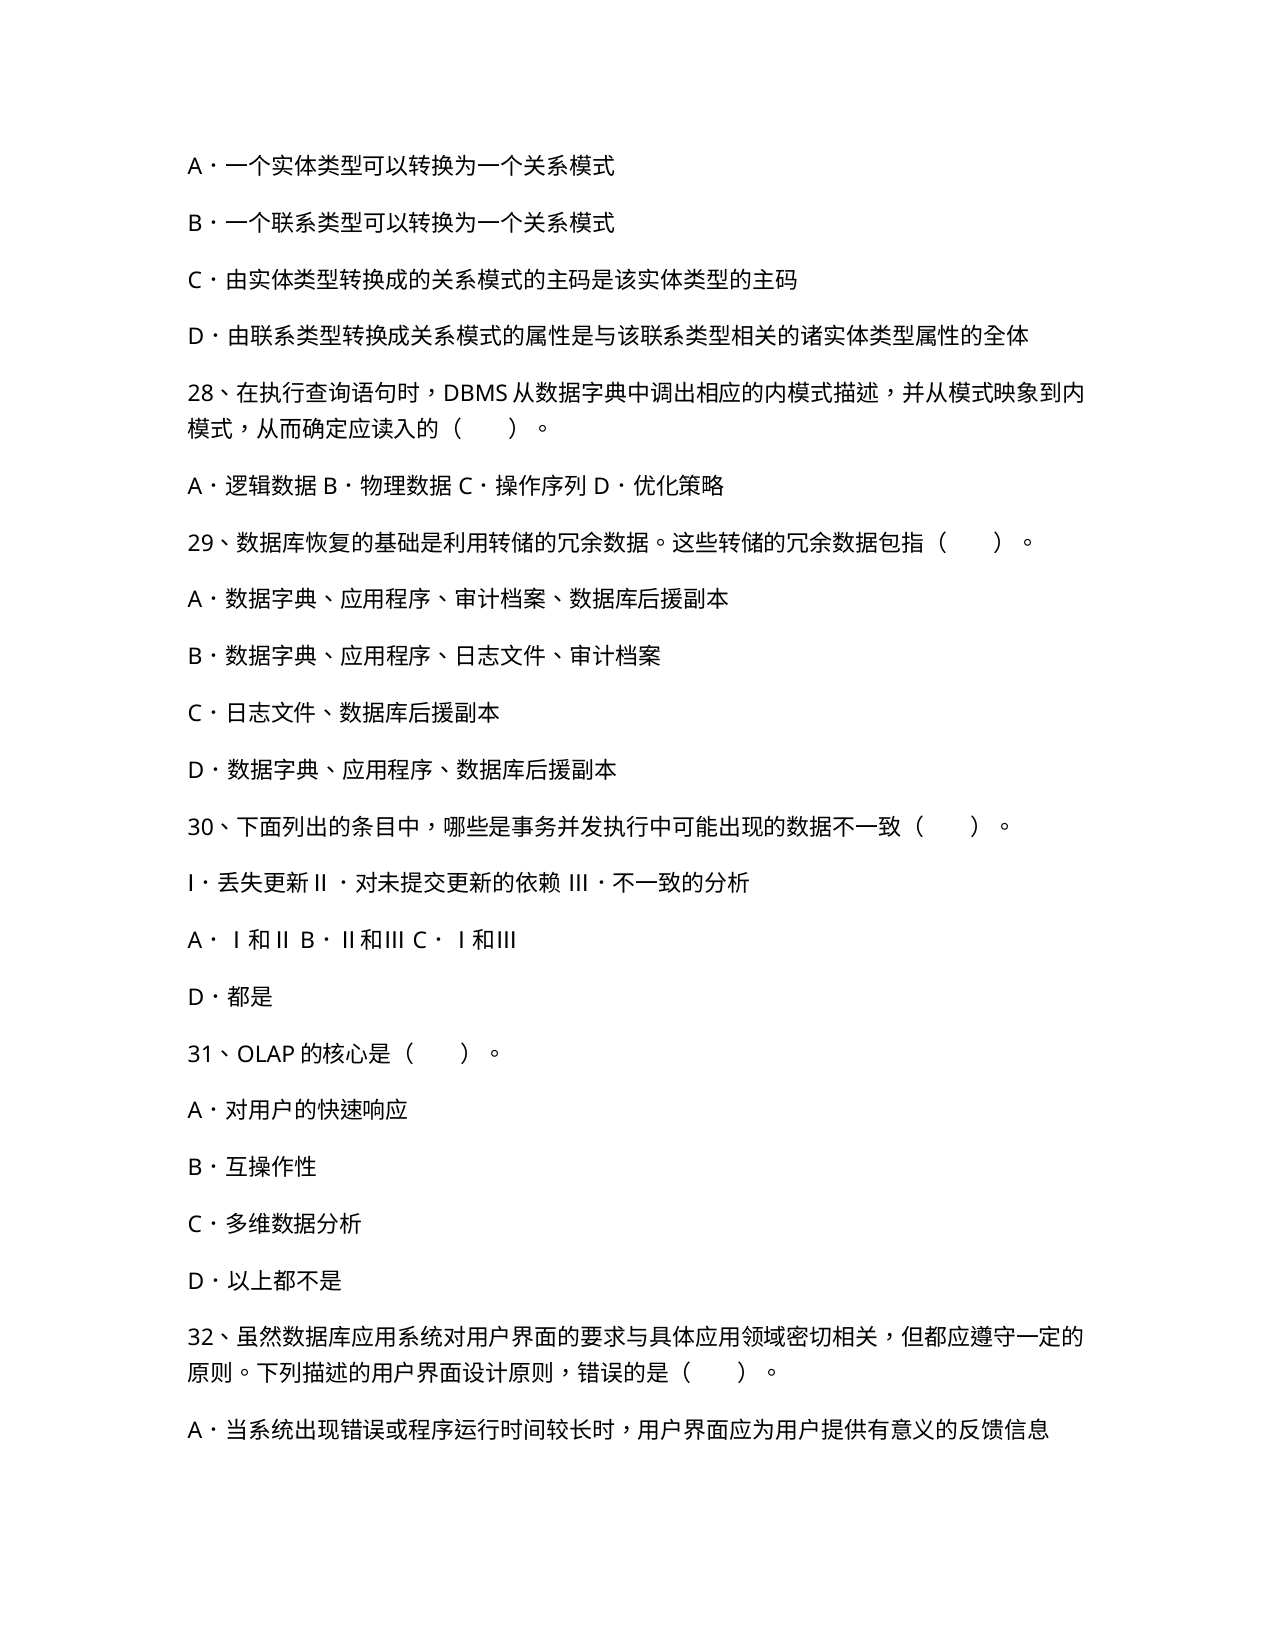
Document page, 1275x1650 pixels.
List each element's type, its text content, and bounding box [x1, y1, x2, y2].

text 32、虽然数据库应用系统对用户界面的要求与具体应用领域密切相关，但都应遵守一定的原则。下列描述的用户界面设计原则，错误的是（ ）。 [187, 1321, 1087, 1388]
text 30、下面列出的条目中，哪些是事务并发执行中可能出现的数据不一致（ ）。 [187, 810, 1087, 842]
text A．数据字典、应用程序、审计档案、数据库后援副本 [187, 583, 1087, 614]
text C．日志文件、数据库后援副本 [187, 697, 1087, 728]
text C．由实体类型转换成的关系模式的主码是该实体类型的主码 [187, 263, 1087, 295]
text D．由联系类型转换成关系模式的属性是与该联系类型相关的诸实体类型属性的全体 [187, 320, 1087, 352]
text D．都是 [187, 981, 1087, 1012]
text B．数据字典、应用程序、日志文件、审计档案 [187, 640, 1087, 671]
text 31、OLAP的核心是（ ）。 [187, 1037, 1087, 1069]
text 29、数据库恢复的基础是利用转储的冗余数据。这些转储的冗余数据包指（ ）。 [187, 527, 1087, 558]
text A．当系统出现错误或程序运行时间较长时，用户界面应为用户提供有意义的反馈信息 [187, 1414, 1087, 1445]
text 28、在执行查询语句时，DBMS从数据字典中调出相应的内模式描述，并从模式映象到内模式，从而确定应读入的（ ）。 [187, 377, 1087, 444]
text B．互操作性 [187, 1151, 1087, 1182]
text A．对用户的快速响应 [187, 1094, 1087, 1126]
text Ⅰ．丢失更新Ⅱ．对未提交更新的依赖 Ⅲ．不一致的分析 [187, 867, 1087, 898]
text A．逻辑数据 B．物理数据 C．操作序列 D．优化策略 [187, 470, 1087, 501]
text A．一个实体类型可以转换为一个关系模式 [187, 150, 1087, 181]
text C．多维数据分析 [187, 1208, 1087, 1239]
text A．Ⅰ和Ⅱ B．Ⅱ和Ⅲ C．Ⅰ和Ⅲ [187, 924, 1087, 955]
text D．以上都不是 [187, 1264, 1087, 1296]
text D．数据字典、应用程序、数据库后援副本 [187, 754, 1087, 785]
text B．一个联系类型可以转换为一个关系模式 [187, 207, 1087, 238]
